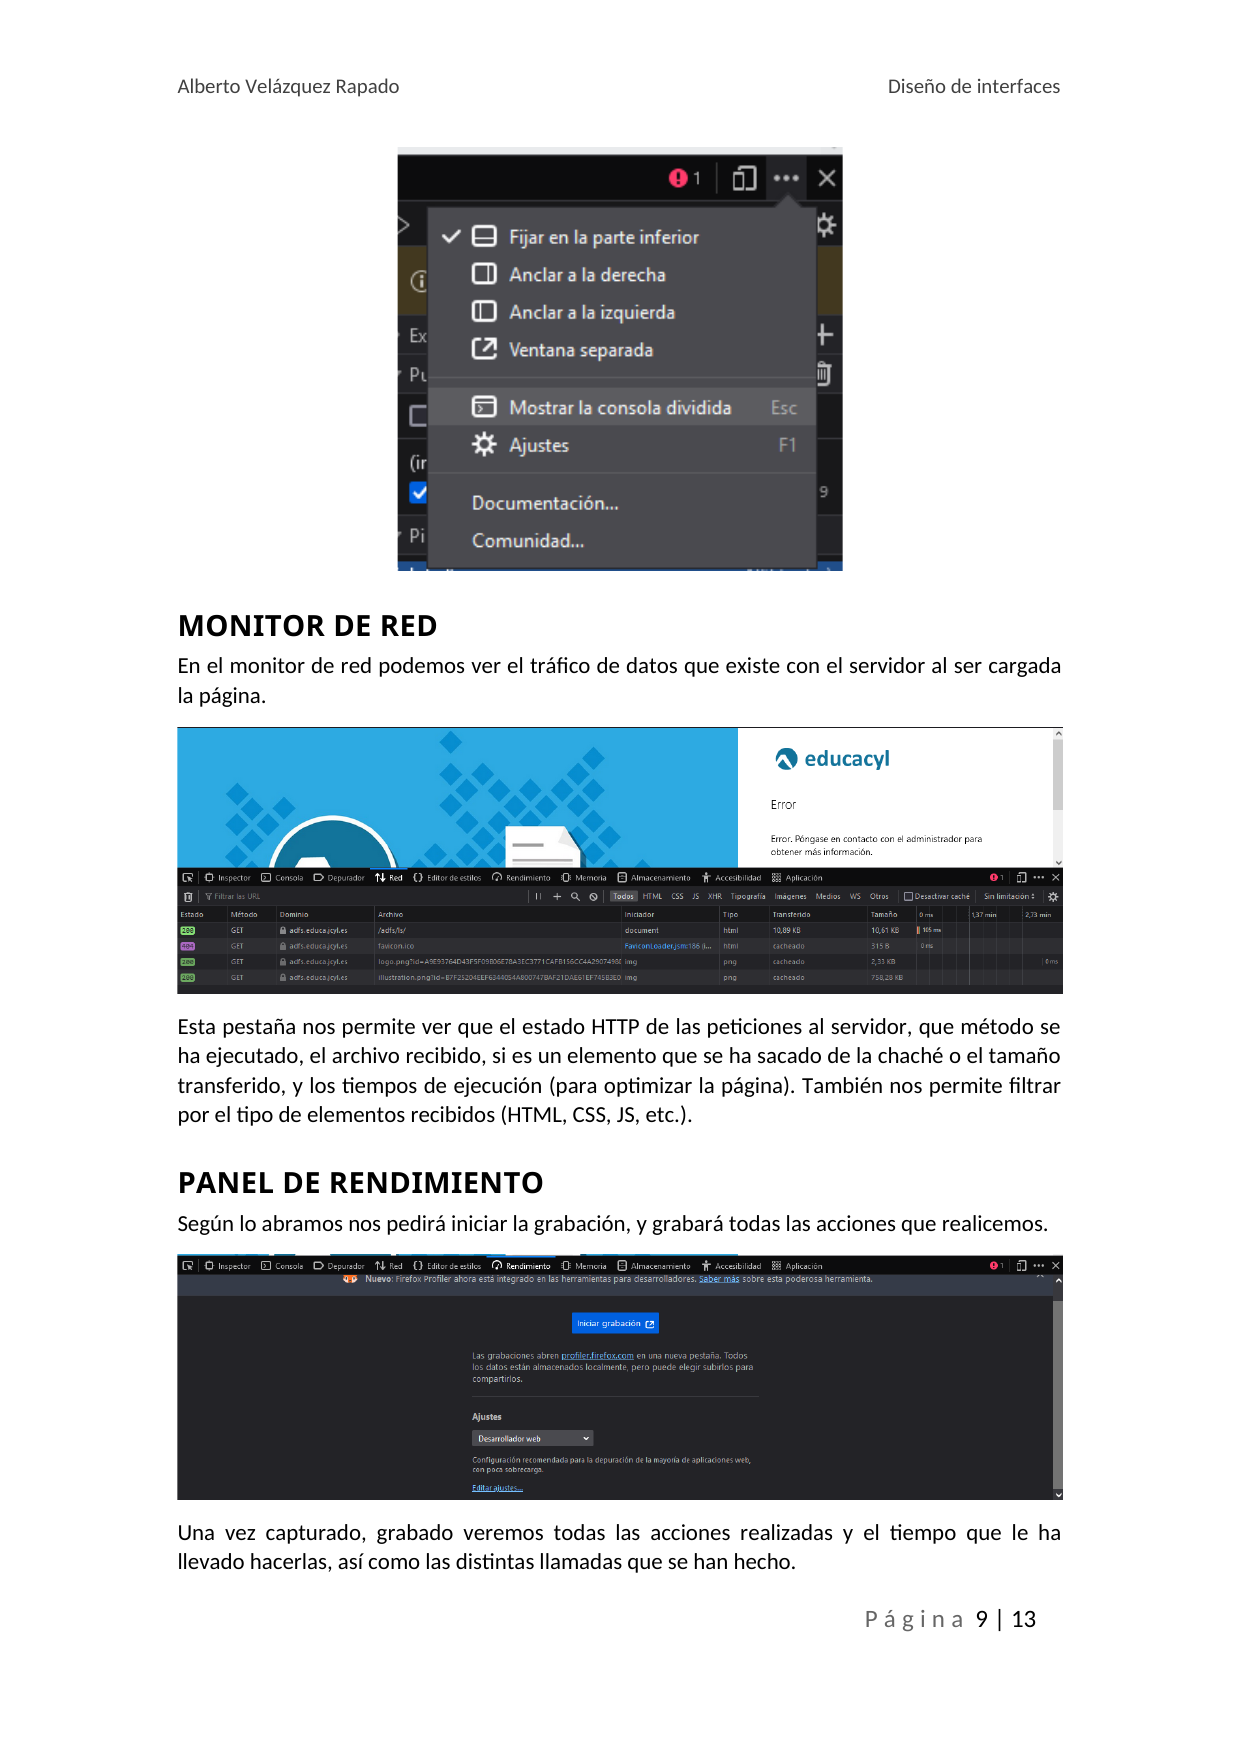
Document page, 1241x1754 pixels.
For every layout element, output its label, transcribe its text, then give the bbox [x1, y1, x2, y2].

subtitle Panel de rendimiento [177, 1163, 1063, 1202]
picture [397, 147, 843, 571]
picture [177, 727, 1063, 994]
text En el monitor de red podemos ver el tráfico de datos que existe con el servidor al ser cargada la página. [177, 652, 1063, 709]
picture [177, 1254, 1063, 1500]
text Esta pestaña nos permite ver que el estado HTTP de las peticiones al servidor, que método se ha ejecutado, el archivo recibido, si es un elemento que se ha sacado de la chaché o el tamaño transferido, y los tiempos de ejecución (para optimizar la página). También nos permite filtrar por el tipo de elementos recibidos (HTML, CSS, JS, etc.). [177, 1012, 1063, 1128]
text Según lo abramos nos pedirá iniciar la grabación, y grabará todas las acciones que realicemos. [177, 1209, 1063, 1237]
subtitle Monitor de red [177, 606, 1063, 645]
text Una vez capturado, grabado veremos todas las acciones realizadas y el tiempo que le ha llevado hacerlas, así como las distintas llamadas que se han hecho. [177, 1518, 1063, 1575]
